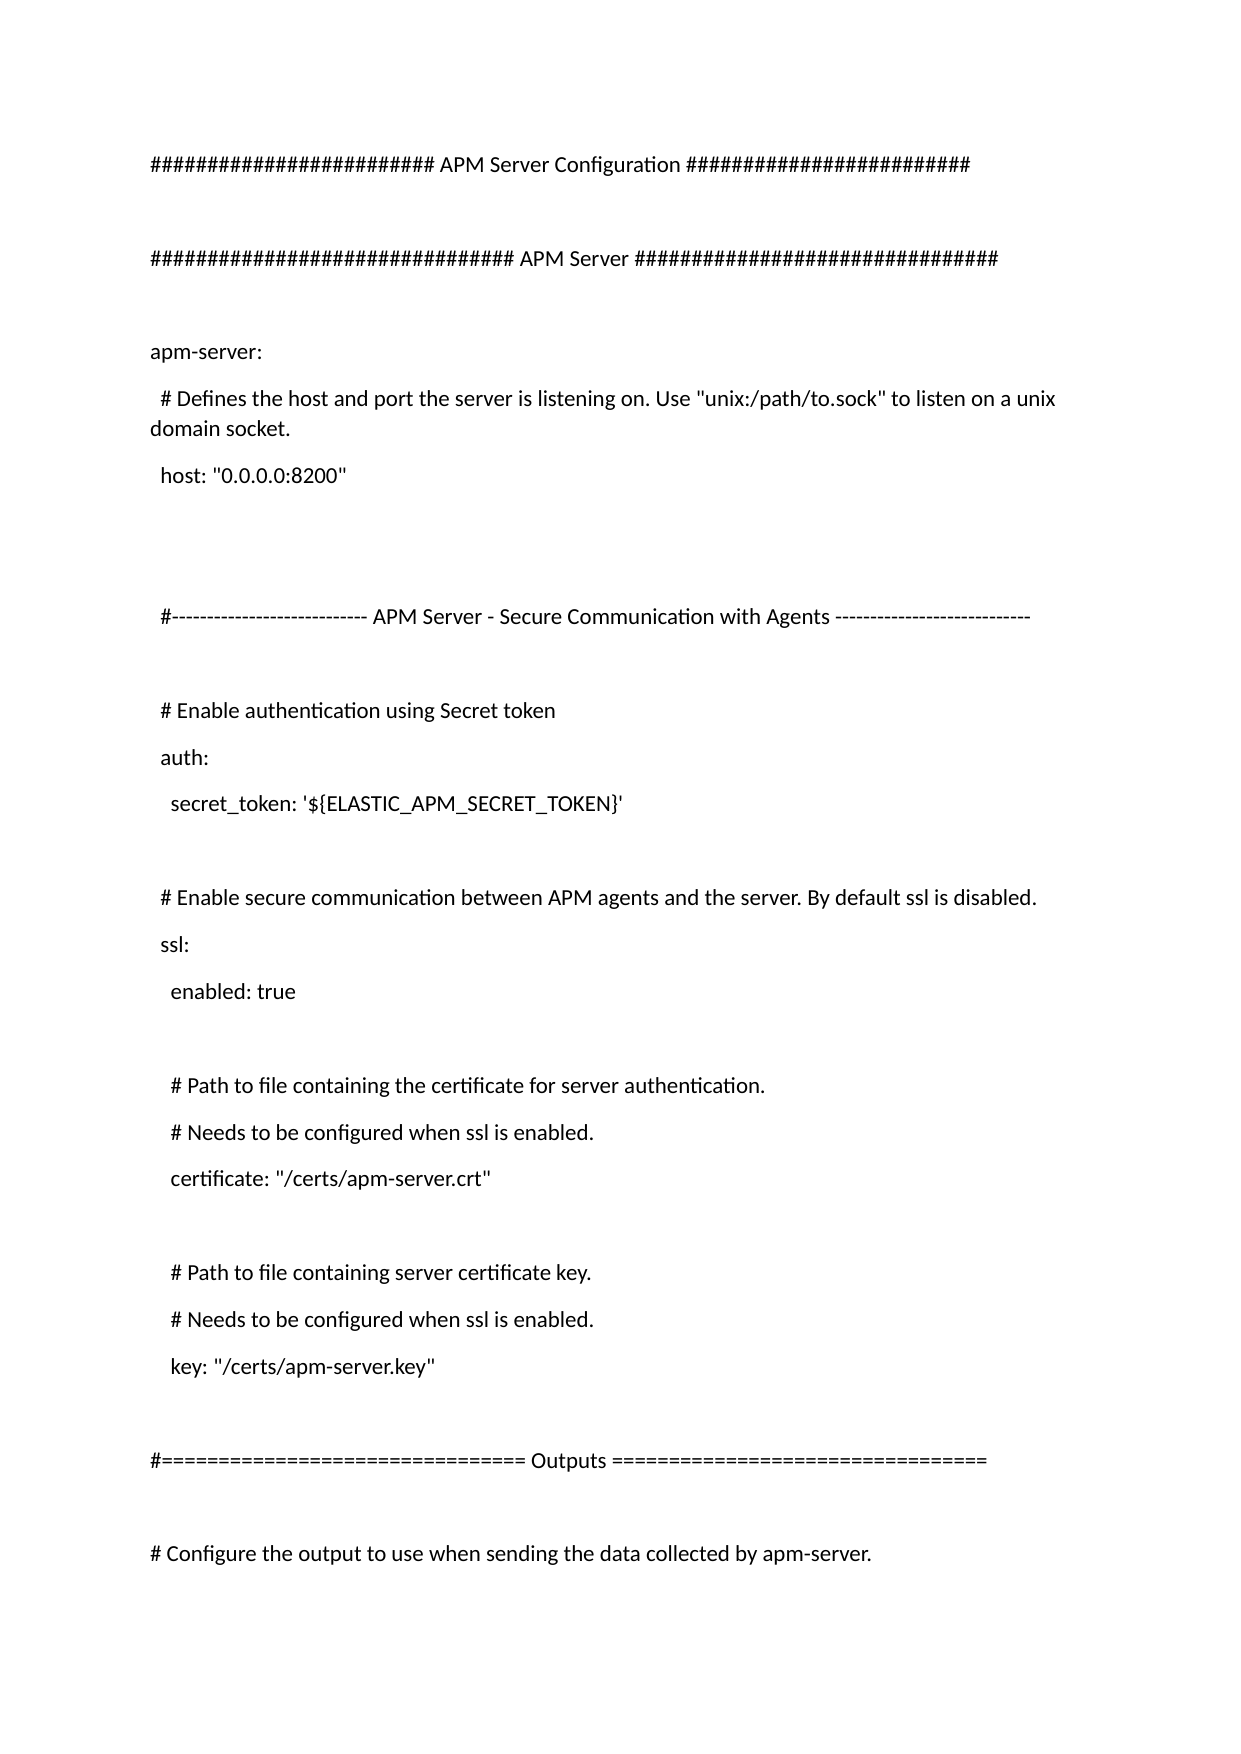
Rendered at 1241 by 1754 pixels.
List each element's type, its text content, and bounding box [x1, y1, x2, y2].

text # Configure the output to use when sending the data collected by apm-server. [150, 1539, 1090, 1568]
text # Needs to be configured when ssl is enabled. [150, 1305, 1090, 1333]
text secret_token: '${ELASTIC_APM_SECRET_TOKEN}' [150, 789, 1090, 818]
text ssl: [150, 930, 1090, 958]
text auth: [150, 743, 1090, 771]
text # Defines the host and port the server is listening on. Use "unix:/path/to.sock" to listen on a unix domain socket. [150, 384, 1090, 443]
text # Enable authentication using Secret token [150, 696, 1090, 724]
text # Needs to be configured when ssl is enabled. [150, 1118, 1090, 1146]
text enabled: true [150, 977, 1090, 1005]
text #---------------------------- APM Server - Secure Communication with Agents ---------------------------- [150, 602, 1090, 630]
text ################################ APM Server ################################ [150, 244, 1090, 272]
text key: "/certs/apm-server.key" [150, 1352, 1090, 1380]
text certificate: "/certs/apm-server.crt" [150, 1164, 1090, 1193]
text # Enable secure communication between APM agents and the server. By default ssl is disabled. [150, 883, 1090, 911]
text # Path to file containing server certificate key. [150, 1258, 1090, 1286]
text #================================ Outputs ================================= [150, 1446, 1090, 1474]
text # Path to file containing the certificate for server authentication. [150, 1071, 1090, 1099]
text apm-server: [150, 337, 1090, 366]
text host: "0.0.0.0:8200" [150, 461, 1090, 489]
text ######################### APM Server Configuration ######################### [150, 150, 1090, 178]
